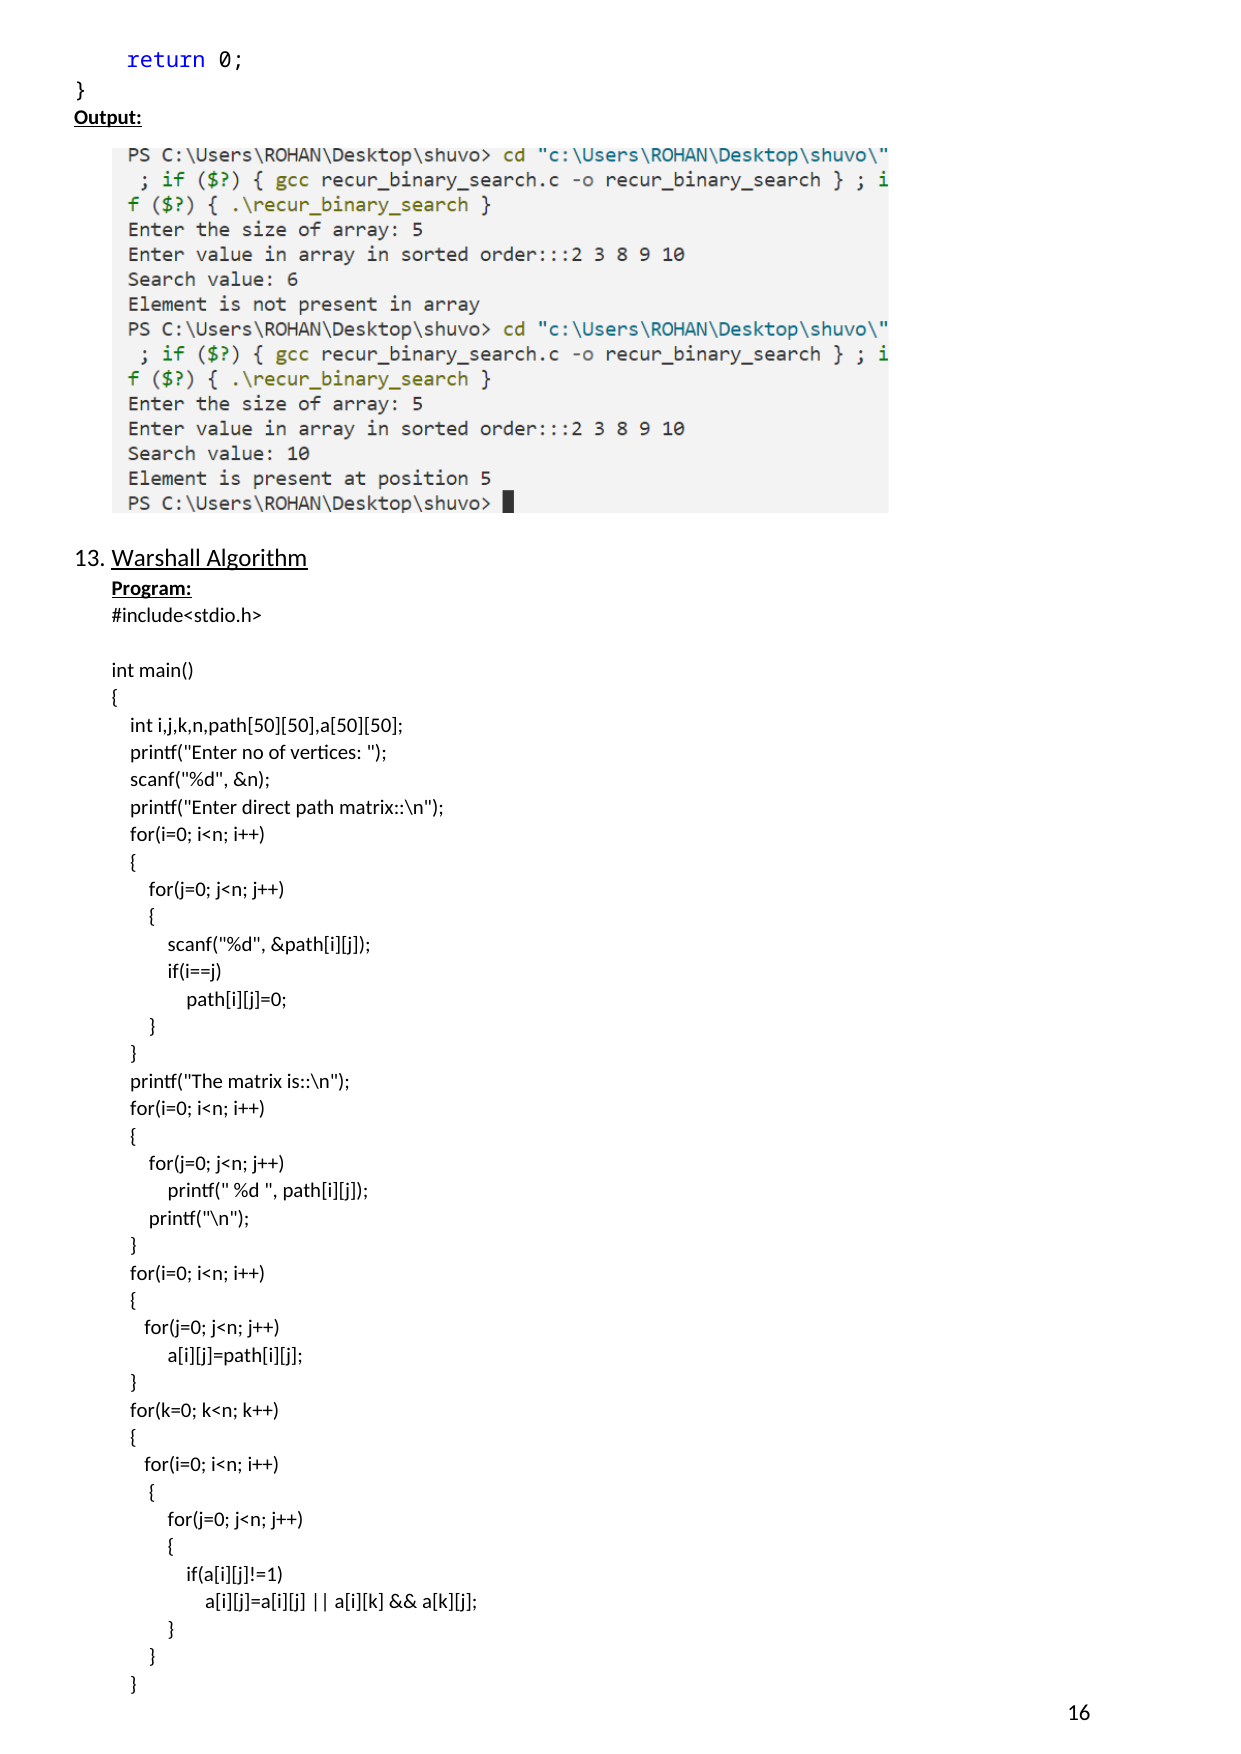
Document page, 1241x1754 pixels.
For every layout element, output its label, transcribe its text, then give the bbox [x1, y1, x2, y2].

list { [111, 1287, 1090, 1313]
list } [111, 1643, 1090, 1669]
list } [111, 1013, 1090, 1039]
list { [111, 1479, 1090, 1504]
list a[i][j]=path[i][j]; [111, 1342, 1090, 1367]
list scanf("%d", &path[i][j]); [111, 931, 1090, 956]
list } [111, 1041, 1090, 1066]
list for(i=0; i<n; i++) [111, 1095, 1090, 1121]
list for(i=0; i<n; i++) [111, 821, 1090, 847]
list Program: [111, 575, 1090, 600]
list { [111, 684, 1090, 710]
list for(j=0; j<n; j++) [111, 1150, 1090, 1176]
text } [74, 74, 1090, 104]
picture [111, 148, 889, 513]
list } [111, 1369, 1090, 1395]
list for(j=0; j<n; j++) [111, 1506, 1090, 1532]
list int main() [111, 657, 1090, 682]
list int i,j,k,n,path[50][50],a[50][50]; [111, 712, 1090, 737]
text return 0; [74, 44, 1090, 74]
list { [111, 1424, 1090, 1449]
list for(j=0; j<n; j++) [111, 1314, 1090, 1340]
list printf(" %d ", path[i][j]); [111, 1178, 1090, 1203]
list path[i][j]=0; [111, 986, 1090, 1011]
list } [111, 1232, 1090, 1258]
list { [111, 1123, 1090, 1148]
list printf("\n"); [111, 1205, 1090, 1230]
list } [111, 1616, 1090, 1641]
list { [111, 849, 1090, 874]
list #include<stdio.h> [111, 602, 1090, 628]
list printf("The matrix is::\n"); [111, 1068, 1090, 1093]
list for(i=0; i<n; i++) [111, 1452, 1090, 1477]
list printf("Enter no of vertices: "); [111, 739, 1090, 765]
list if(a[i][j]!=1) [111, 1561, 1090, 1587]
list printf("Enter direct path matrix::\n"); [111, 794, 1090, 819]
list a[i][j]=a[i][j] || a[i][k] && a[k][j]; [111, 1588, 1090, 1614]
list for(i=0; i<n; i++) [111, 1260, 1090, 1285]
list Warshall Algorithm [74, 542, 1090, 572]
text Output: [74, 104, 1090, 129]
list scanf("%d", &n); [111, 767, 1090, 792]
list if(i==j) [111, 958, 1090, 984]
list { [111, 1534, 1090, 1559]
list for(j=0; j<n; j++) [111, 876, 1090, 902]
list for(k=0; k<n; k++) [111, 1397, 1090, 1422]
list } [111, 1671, 1090, 1696]
list { [111, 904, 1090, 929]
